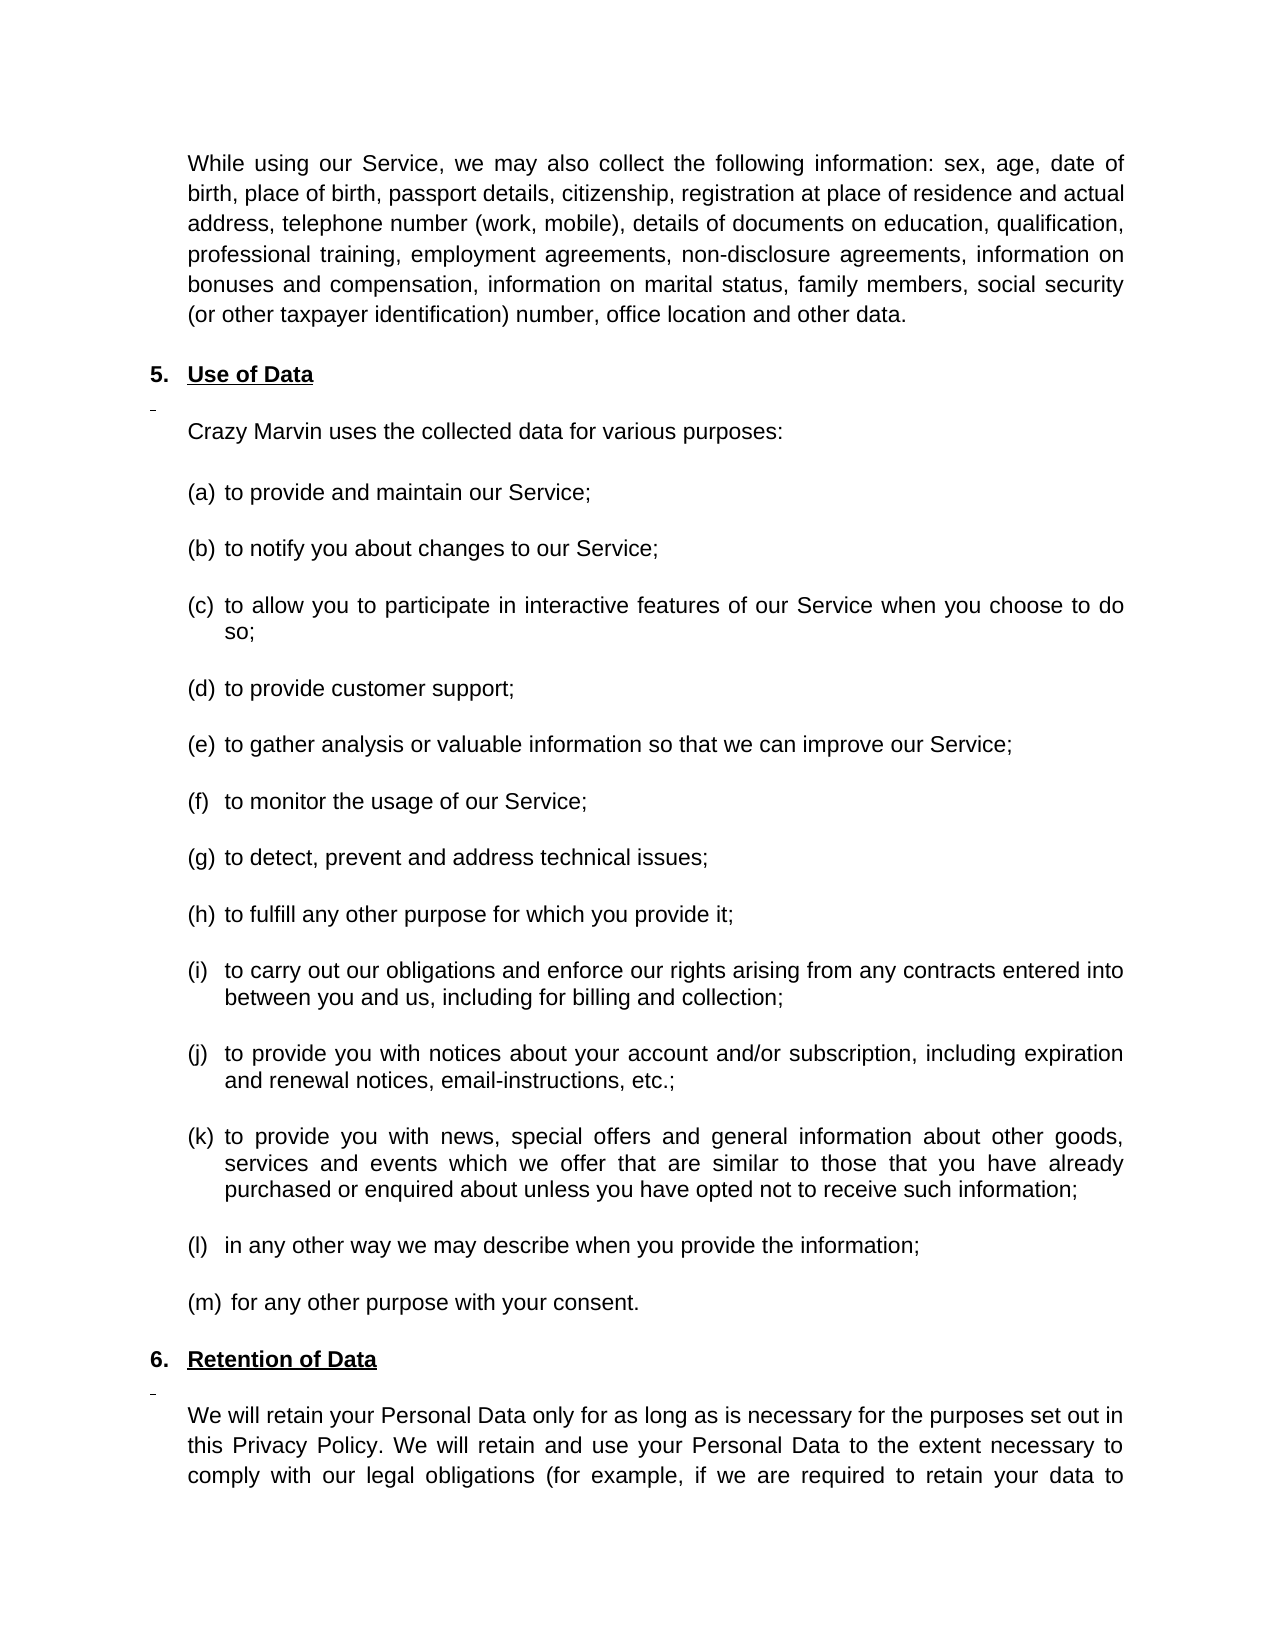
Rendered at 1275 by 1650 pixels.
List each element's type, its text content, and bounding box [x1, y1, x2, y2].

list to allow you to participate in interactive features of our Service when you choose to do so; [187, 592, 1125, 644]
list for any other purpose with your consent. [187, 1289, 1125, 1315]
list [187, 1402, 1125, 1489]
list to carry out our obligations and enforce our rights arising from any contracts entered into between you and us, including for billing and collection; [187, 957, 1125, 1010]
list to monitor the usage of our Service; [187, 788, 1125, 814]
list Crazy Marvin uses the collected data for various purposes: [187, 418, 1125, 444]
list While using our Service, we may also collect the following information: sex, age, date of birth, place of birth, passport details, citizenship, registration at place of residence and actual address, telephone number (work, mobile), details of documents on education, qualification, professional training, employment agreements, non-disclosure agreements, information on bonuses and compensation, information on marital status, family members, social security (or other taxpayer identification) number, office location and other data. [187, 150, 1125, 327]
list to fulfill any other purpose for which you provide it; [187, 901, 1125, 927]
list Retention of Data [150, 1346, 1125, 1372]
list in any other way we may describe when you provide the information; [187, 1232, 1125, 1259]
list to provide customer support; [187, 674, 1125, 701]
list to provide you with news, special offers and general information about other goods, services and events which we offer that are similar to those that you have already purchased or enquired about unless you have opted not to receive such information; [187, 1123, 1125, 1202]
list to provide you with notices about your account and/or subscription, including expiration and renewal notices, email-instructions, etc.; [187, 1040, 1125, 1093]
list to detect, prevent and address technical issues; [187, 844, 1125, 871]
list to provide and maintain our Service; [187, 478, 1125, 505]
list to gather analysis or valuable information so that we can improve our Service; [187, 731, 1125, 757]
list Use of Data [150, 361, 1125, 388]
list to notify you about changes to our Service; [187, 535, 1125, 561]
